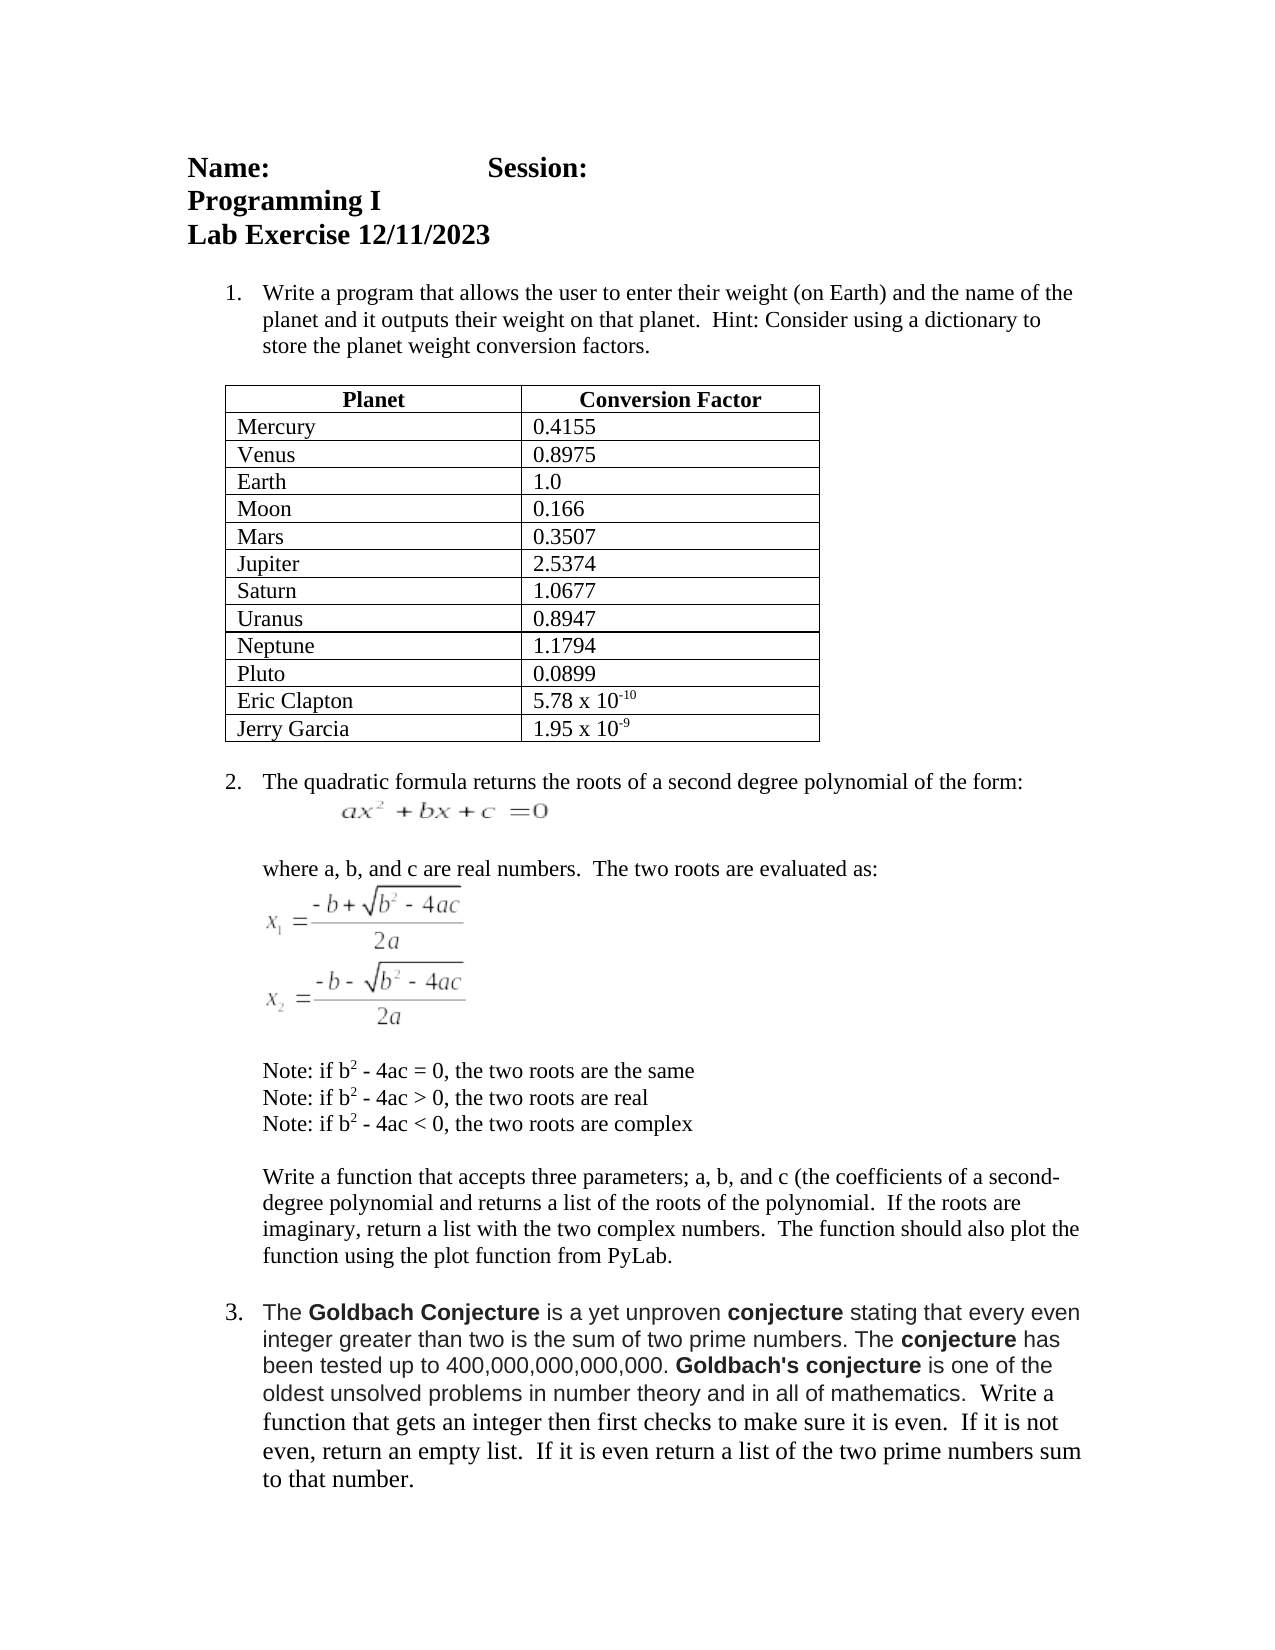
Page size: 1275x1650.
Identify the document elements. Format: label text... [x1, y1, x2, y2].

text Lab Exercise 12/11/2023 [187, 217, 1087, 251]
table_cell Saturn [226, 578, 521, 604]
table_cell Earth [226, 468, 521, 494]
table_cell Neptune [226, 633, 521, 659]
table_header Conversion Factor [522, 386, 819, 412]
table_cell 2.5374 [522, 550, 819, 577]
list The Goldbach Conjecture is a yet unproven conjecture stating that every even integer greater than two is the sum of two prime numbers. The conjecture has been tested up to 400,000,000,000,000. Goldbach's conjecture is one of the oldest unsolved problems in number theory and in all of mathematics. Write a function that gets an integer then first checks to make sure it is even. If it is not even, return an empty list. If it is even return a list of the two prime numbers sum to that number. [225, 1297, 1087, 1493]
table_cell 1.1794 [522, 633, 819, 659]
text Note: if b2 - 4ac < 0, the two roots are complex [262, 1110, 1087, 1136]
table_cell 1.0 [522, 468, 819, 494]
table_cell Moon [226, 495, 521, 522]
table_cell Jupiter [226, 550, 521, 577]
table_cell Uranus [226, 605, 521, 631]
table_cell Jerry Garcia [226, 715, 521, 741]
table_cell 1.0677 [522, 578, 819, 604]
list Write a program that allows the user to enter their weight (on Earth) and the name of the planet and it outputs their weight on that planet. Hint: Consider using a dictionary to store the planet weight conversion factors. [225, 279, 1087, 358]
text Note: if b2 - 4ac > 0, the two roots are real [262, 1084, 1087, 1110]
table_cell 0.0899 [522, 660, 819, 686]
table_cell 0.8947 [522, 605, 819, 631]
table_cell Pluto [226, 660, 521, 686]
table_cell 5.78 x 10-10 [522, 687, 819, 713]
table_cell Venus [226, 441, 521, 467]
table_cell 0.3507 [522, 523, 819, 549]
table_cell Eric Clapton [226, 687, 521, 713]
list The quadratic formula returns the roots of a second degree polynomial of the form: [225, 768, 1087, 795]
table_cell 1.95 x 10-9 [522, 715, 819, 741]
table_header Planet [226, 386, 521, 412]
text Programming I [187, 183, 1087, 217]
table_cell 0.8975 [522, 441, 819, 467]
text Write a function that accepts three parameters; a, b, and c (the coefficients of a second-degree polynomial and returns a list of the roots of the polynomial. If the roots are imaginary, return a list with the two complex numbers. The function should also plot the function using the plot function from PyLab. [262, 1163, 1087, 1268]
text Name: Session: [187, 150, 1087, 183]
table_cell Mercury [226, 413, 521, 439]
text where a, b, and c are real numbers. The two roots are evaluated as: [262, 854, 1087, 881]
table_cell 0.166 [522, 495, 819, 522]
table_cell Mars [226, 523, 521, 549]
table_cell 0.4155 [522, 413, 819, 439]
text Note: if b2 - 4ac = 0, the two roots are the same [262, 1057, 1087, 1084]
